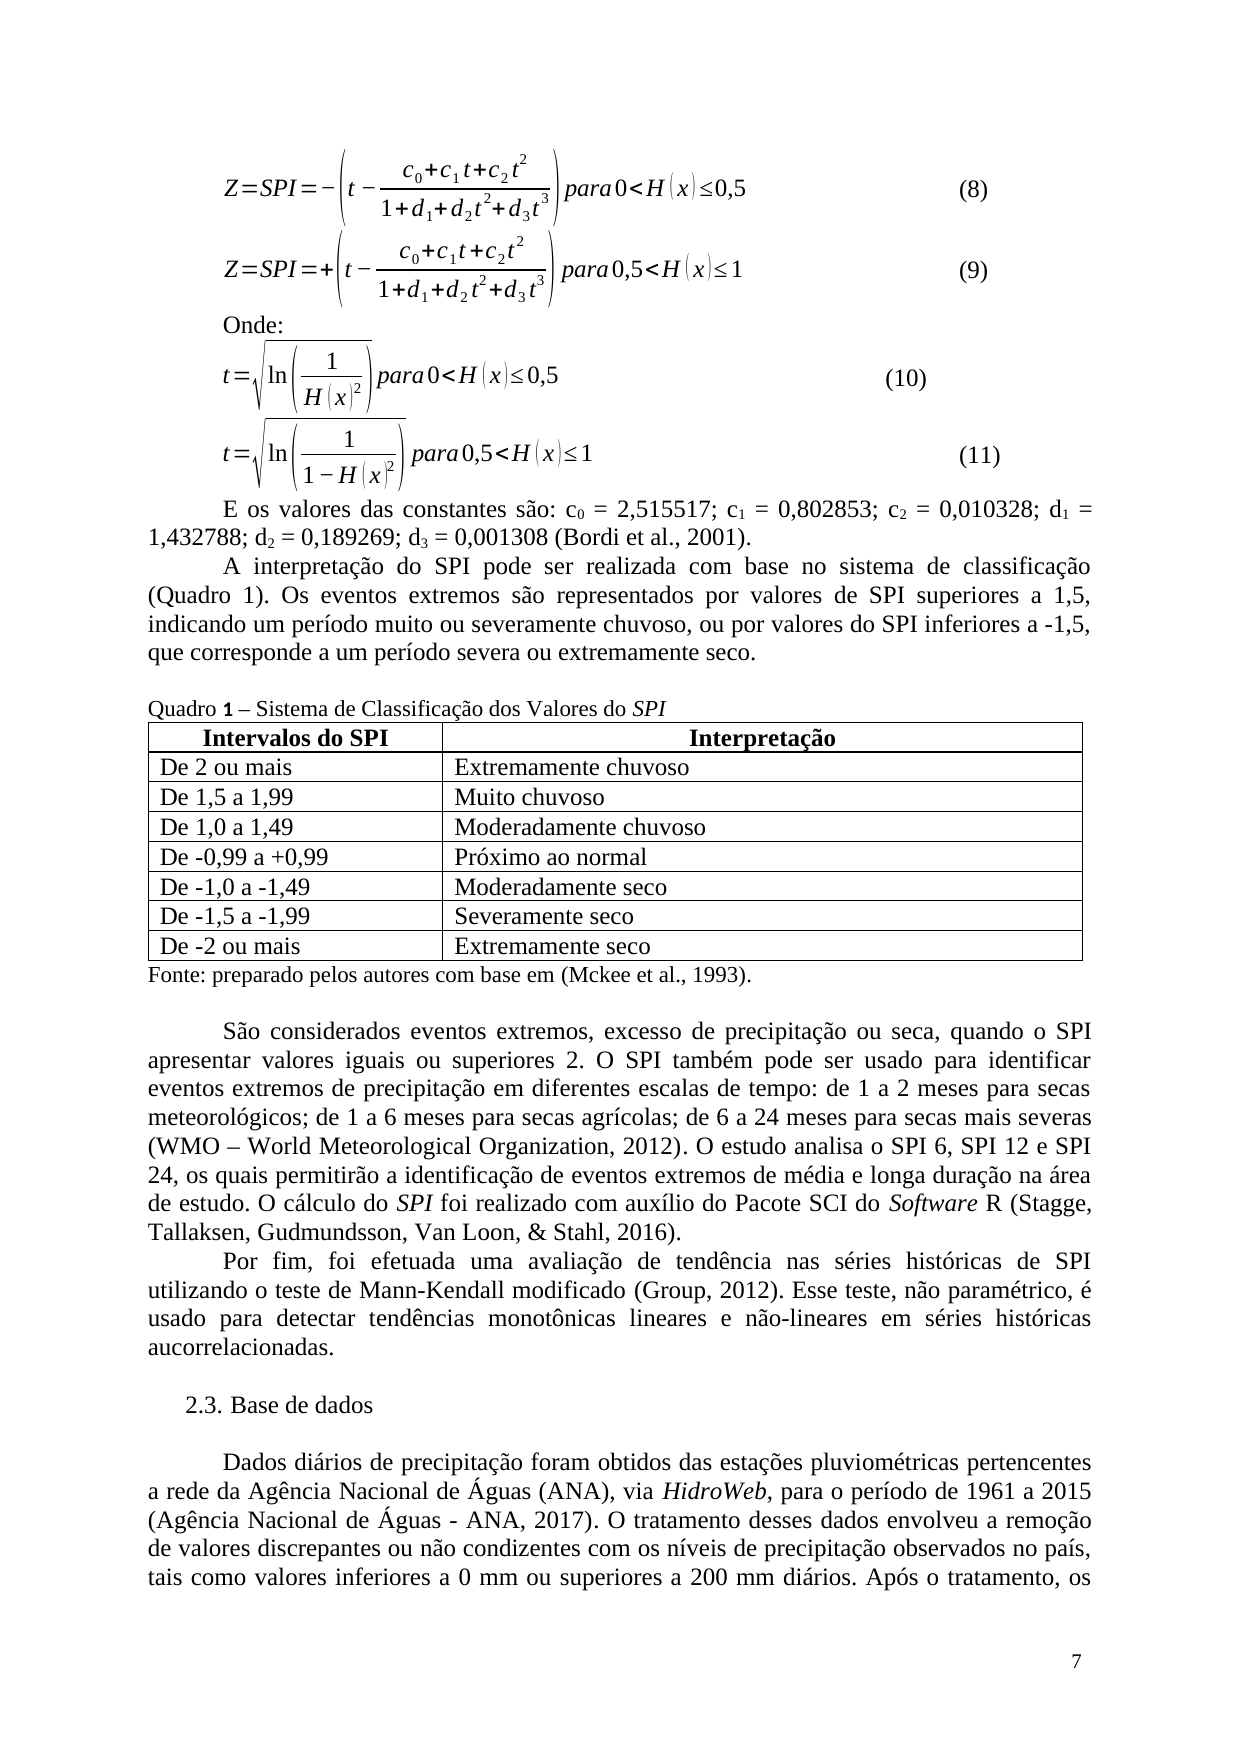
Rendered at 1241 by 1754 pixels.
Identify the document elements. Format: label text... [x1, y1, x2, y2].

table_cell De 2 ou mais [149, 753, 442, 781]
text Fonte: preparado pelos autores com base em (Mckee et al., 1993). [148, 961, 1092, 987]
text Por fim, foi efetuada uma avaliação de tendência nas séries históricas de SPI utilizando o teste de Mann-Kendall modificado (Group, 2012). Esse teste, não paramétrico, é usado para detectar tendências monotônicas lineares e não-lineares em séries históricas aucorrelacionadas. [148, 1246, 1092, 1361]
table_cell De 1,5 a 1,99 [149, 782, 442, 811]
table_header Interpretação [443, 723, 1082, 751]
text (8) [148, 148, 1092, 229]
text A interpretação do SPI pode ser realizada com base no sistema de classificação (Quadro 1). Os eventos extremos são representados por valores de SPI superiores a 1,5, indicando um período muito ou severamente chuvoso, ou por valores do SPI inferiores a -1,5, que corresponde a um período severa ou extremamente seco. [148, 551, 1092, 666]
text (9) [148, 229, 1092, 310]
text E os valores das constantes são: c0 = 2,515517; c1 = 0,802853; c2 = 0,010328; d1 = 1,432788; d2 = 0,189269; d3 = 0,001308 (Bordi et al., 2001). [148, 494, 1092, 551]
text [148, 1447, 1092, 1591]
table_cell De 1,0 a 1,49 [149, 812, 442, 841]
table_cell De -0,99 a +0,99 [149, 842, 442, 871]
text Onde: [148, 310, 1092, 338]
table_cell Muito chuvoso [443, 782, 1082, 811]
text (10) [148, 338, 1092, 416]
table_cell De -2 ou mais [149, 931, 442, 960]
table_cell Extremamente chuvoso [443, 753, 1082, 781]
table_cell De -1,5 a -1,99 [149, 901, 442, 930]
table_cell Severamente seco [443, 901, 1082, 930]
table_cell De -1,0 a -1,49 [149, 872, 442, 900]
text (11) [148, 416, 1092, 494]
table_header Intervalos do SPI [149, 723, 442, 751]
text Quadro 1 – Sistema de Classificação dos Valores do SPI [148, 695, 1092, 722]
text São considerados eventos extremos, excesso de precipitação ou seca, quando o SPI apresentar valores iguais ou superiores 2. O SPI também pode ser usado para identificar eventos extremos de precipitação em diferentes escalas de tempo: de 1 a 2 meses para secas meteorológicos; de 1 a 6 meses para secas agrícolas; de 6 a 24 meses para secas mais severas (WMO – World Meteorological Organization, 2012). O estudo analisa o SPI 6, SPI 12 e SPI 24, os quais permitirão a identificação de eventos extremos de média e longa duração na área de estudo. O cálculo do SPI foi realizado com auxílio do Pacote SCI do Software R (Stagge, Tallaksen, Gudmundsson, Van Loon, & Stahl, 2016). [148, 1016, 1092, 1246]
table_cell Moderadamente chuvoso [443, 812, 1082, 841]
table_cell Próximo ao normal [443, 842, 1082, 871]
table_cell Moderadamente seco [443, 872, 1082, 900]
subtitle Base de dados [185, 1390, 1092, 1418]
table_cell Extremamente seco [443, 931, 1082, 960]
